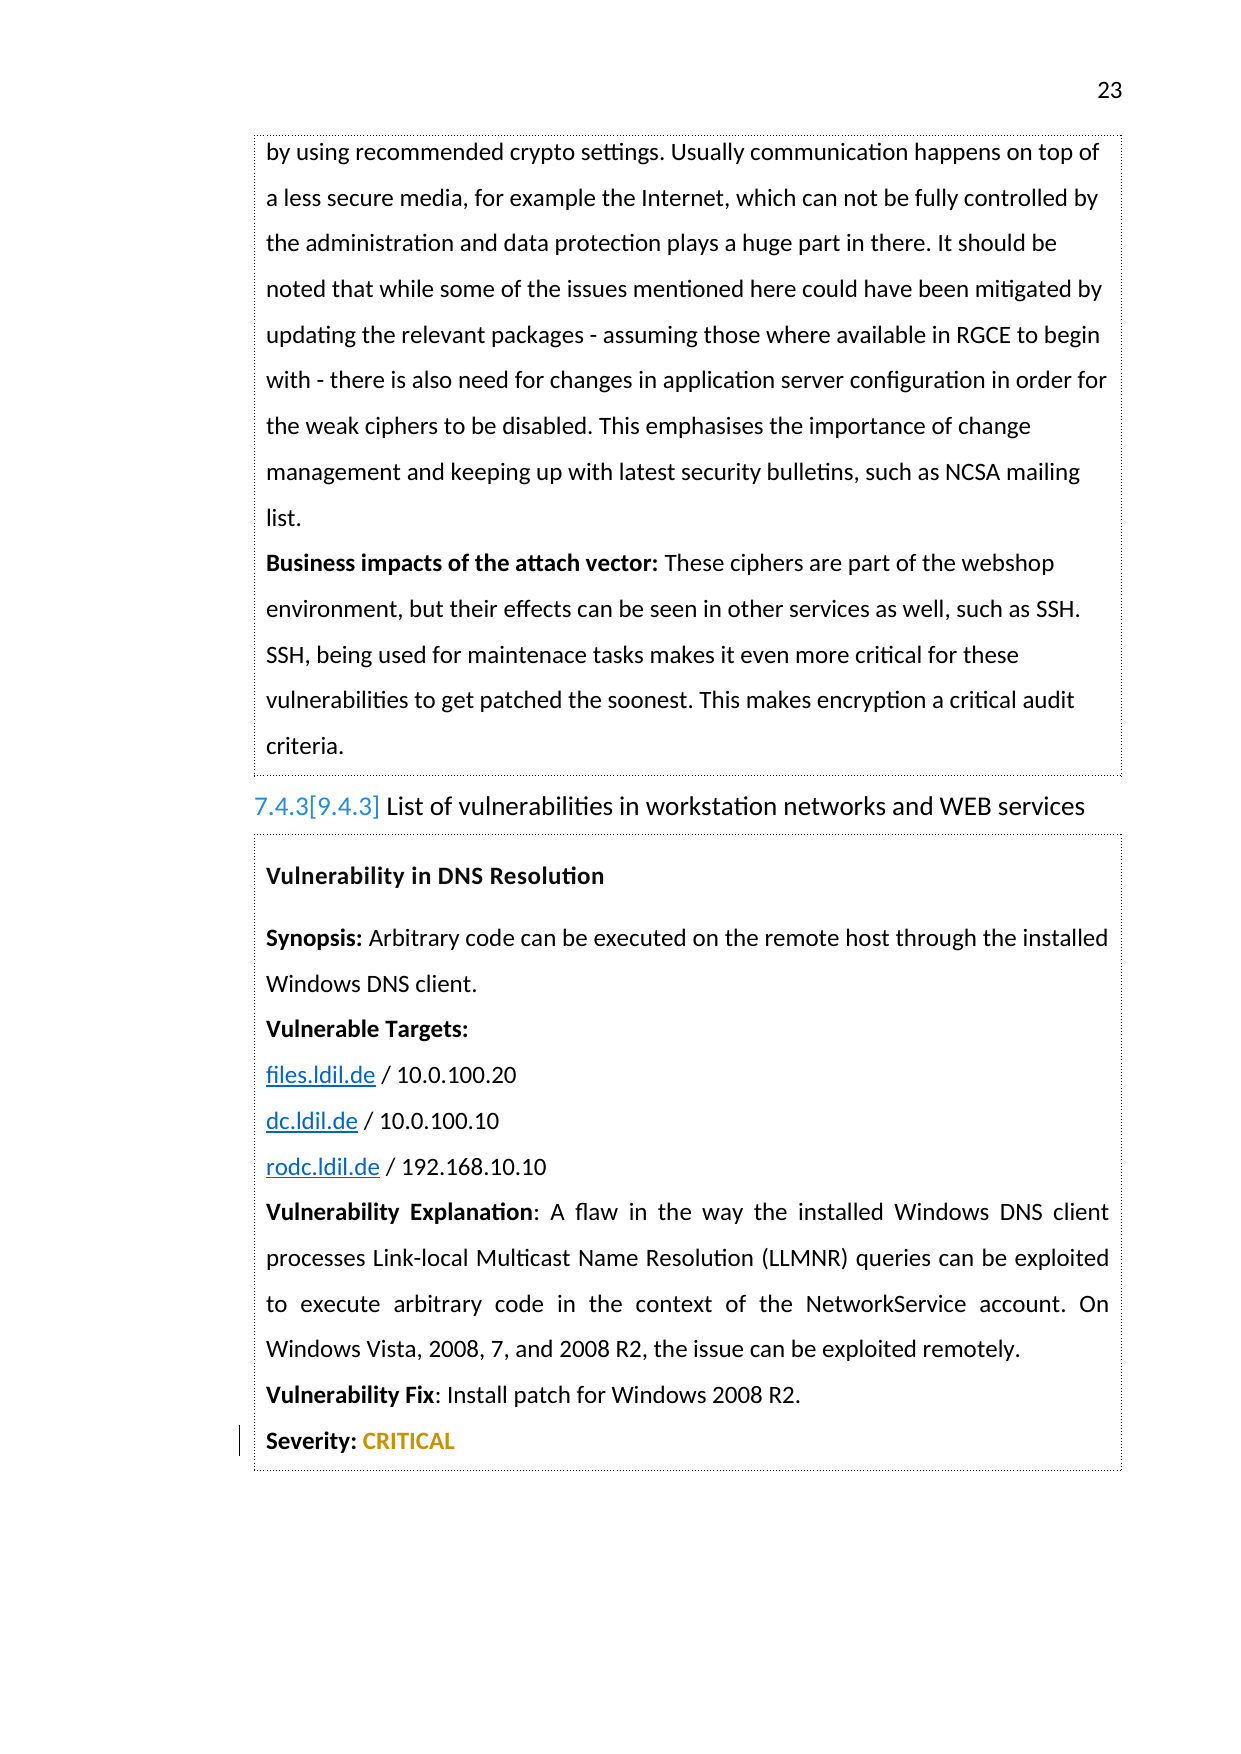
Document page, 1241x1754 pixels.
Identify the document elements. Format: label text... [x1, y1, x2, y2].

subtitle List of vulnerabilities in workstation networks and WEB services [254, 789, 1122, 822]
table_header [255, 135, 1122, 775]
table_header Vulnerability in DNS Resolution Synopsis: Arbitrary code can be executed on the remote host through the installed Windows DNS client. Vulnerable Targets: files.ldil.de / 10.0.100.20 dc.ldil.de / 10.0.100.10 rodc.ldil.de / 192.168.10.10 Vulnerability Explanation: A flaw in the way the installed Windows DNS client processes Link-local Multicast Name Resolution (LLMNR) queries can be exploited to execute arbitrary code in the context of the NetworkService account. On Windows Vista, 2008, 7, and 2008 R2, the issue can be exploited remotely. Vulnerability Fix: Install patch for Windows 2008 R2. Severity: CRITICAL [255, 834, 1122, 1470]
